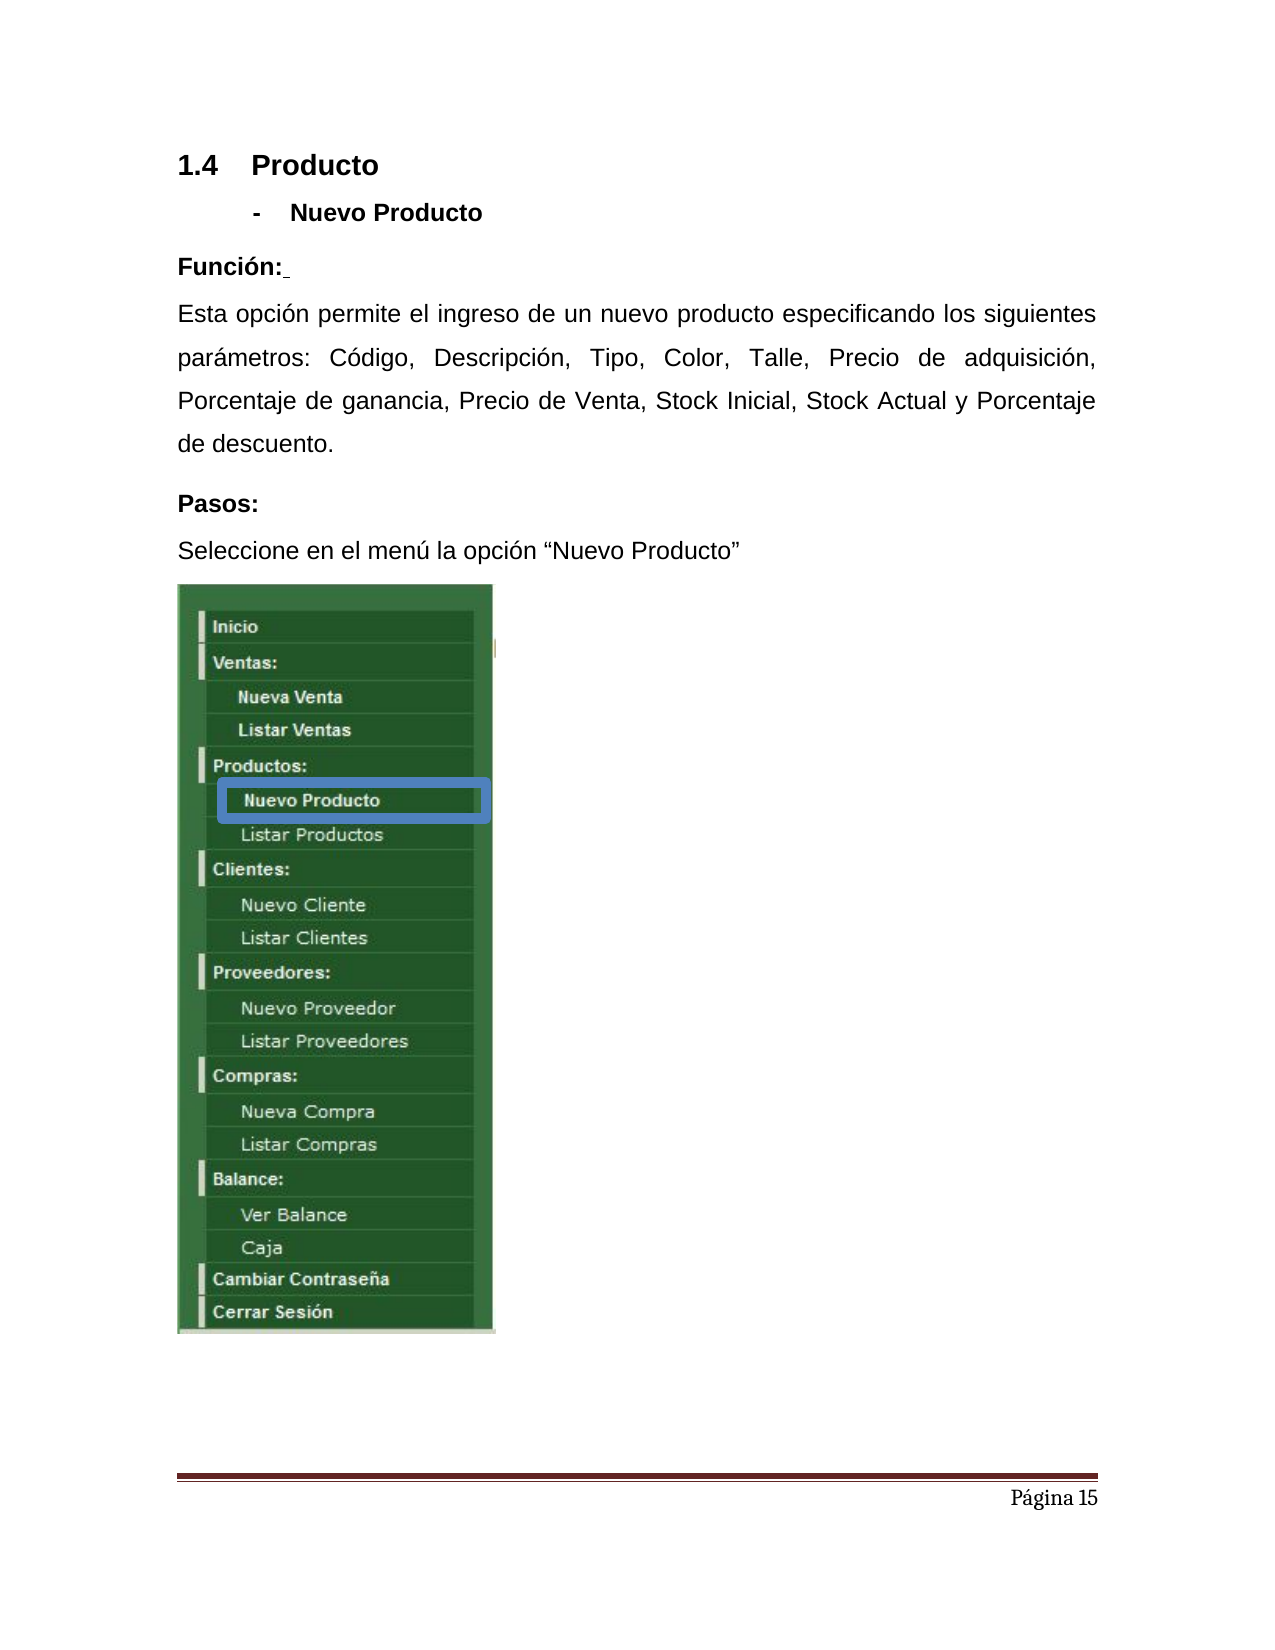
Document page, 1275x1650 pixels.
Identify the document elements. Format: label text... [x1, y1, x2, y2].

text Esta opción permite el ingreso de un nuevo producto especificando los siguientes parámetros: Código, Descripción, Tipo, Color, Talle, Precio de adquisición, Porcentaje de ganancia, Precio de Venta, Stock Inicial, Stock Actual y Porcentaje de descuento. [177, 299, 1098, 458]
text Pasos: [177, 489, 1098, 517]
list Producto [177, 148, 1098, 181]
list Nuevo Producto [252, 198, 1098, 227]
text Función: [177, 252, 1098, 281]
text Seleccione en el menú la opción “Nuevo Producto” [177, 536, 1098, 565]
picture [177, 584, 496, 1334]
